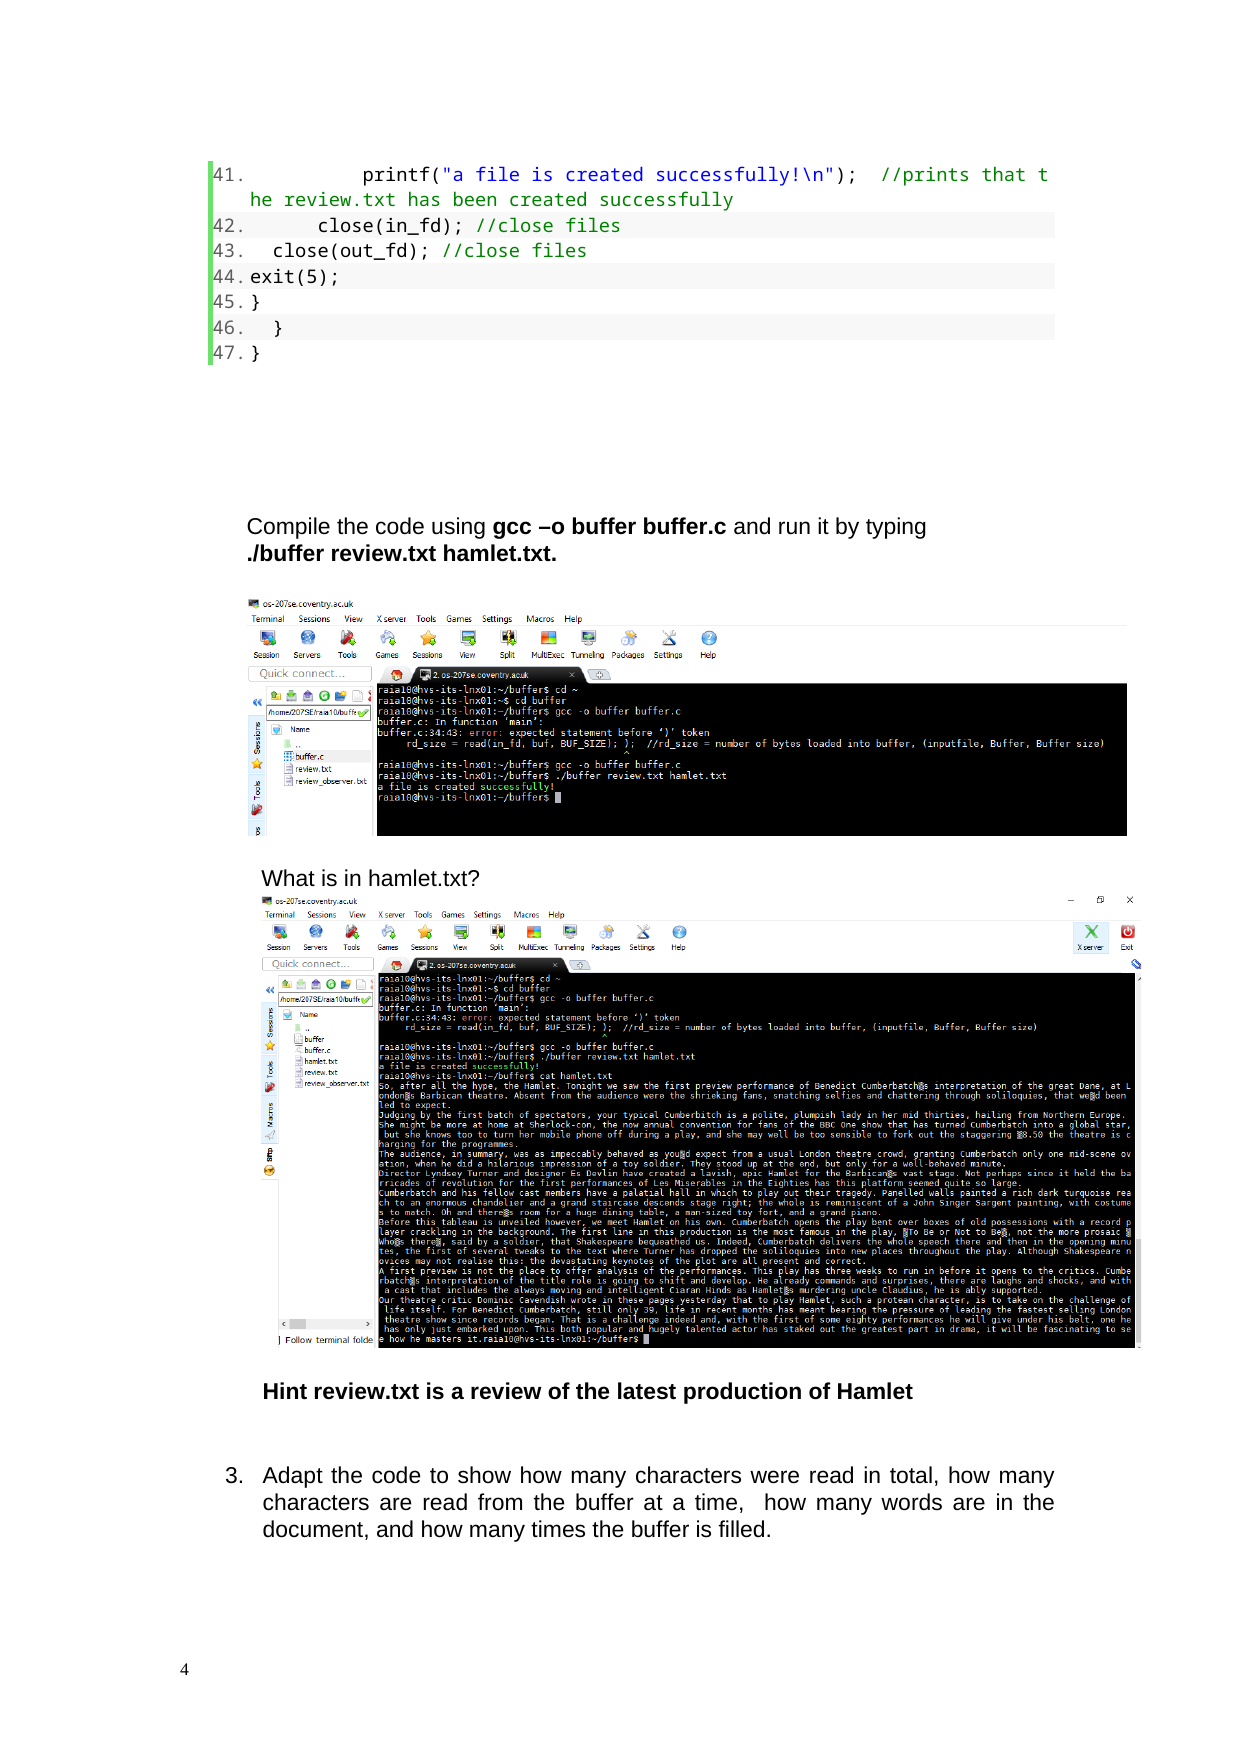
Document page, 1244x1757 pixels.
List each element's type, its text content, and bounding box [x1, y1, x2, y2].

picture [246, 595, 1127, 836]
list } [213, 340, 1055, 365]
list } [213, 289, 1055, 314]
text What is in hamlet.txt? [261, 865, 1055, 892]
text Hint review.txt is a review of the latest production of Hamlet [262, 1378, 1051, 1404]
list exit(5); [213, 263, 1055, 289]
text Compile the code using gcc –o buffer buffer.c and run it by typing ./buffer review.txt hamlet.txt. [246, 513, 998, 566]
list printf("a file is created successfully!\n"); //prints that the review.txt has been created successfully [213, 161, 1055, 212]
list } [213, 314, 1055, 340]
picture [261, 893, 1142, 1348]
list Adapt the code to show how many characters were read in total, how many characters are read from the buffer at a time, how many words are in the document, and how many times the buffer is filled. [225, 1462, 1055, 1543]
list close(out_fd); //close files [213, 238, 1055, 263]
list close(in_fd); //close files [213, 212, 1055, 238]
